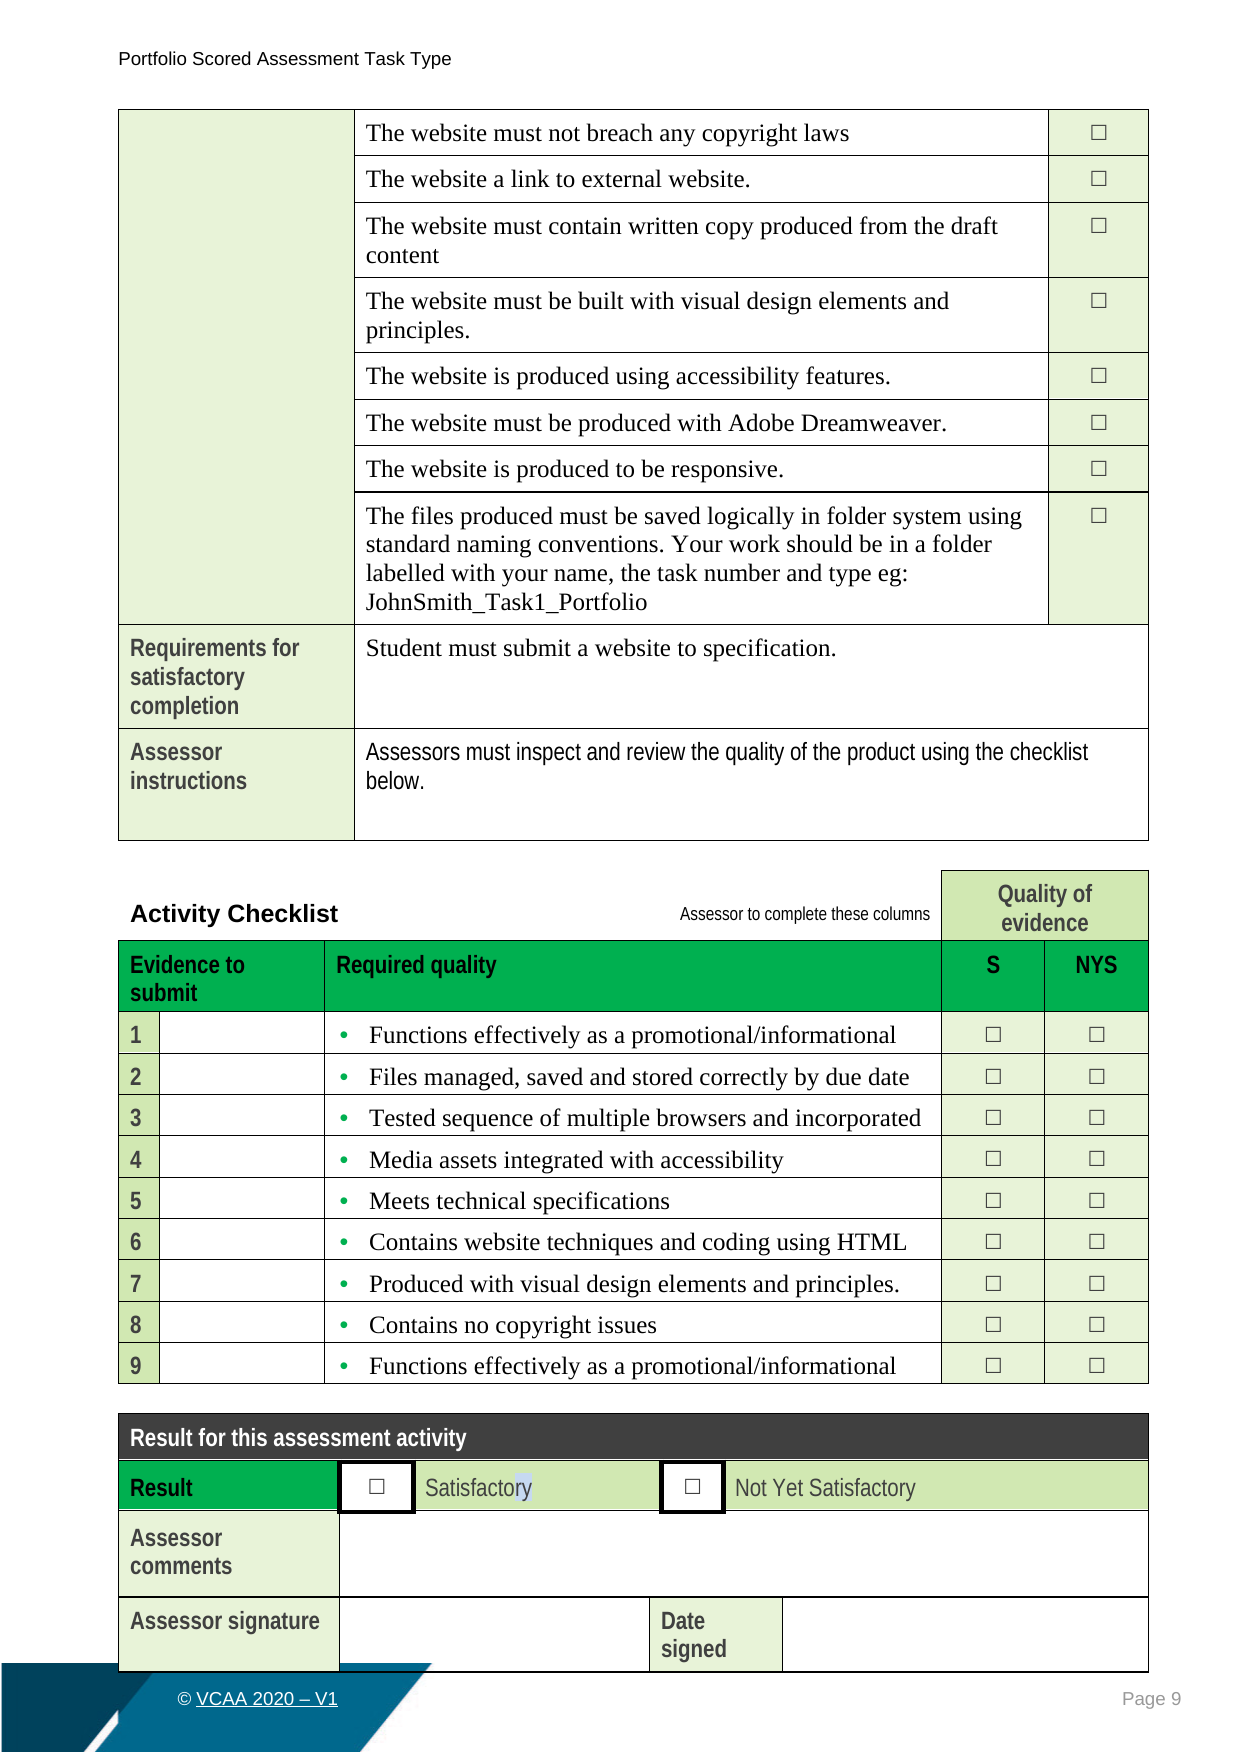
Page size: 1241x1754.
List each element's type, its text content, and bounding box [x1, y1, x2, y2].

table_cell [942, 1095, 1044, 1135]
table_cell Satisfactory [416, 1461, 659, 1509]
table_cell [160, 1178, 324, 1218]
table_cell 6 [119, 1219, 159, 1259]
picture [361, 1663, 1241, 1752]
table_cell 8 [119, 1302, 159, 1342]
table_cell [160, 1012, 324, 1052]
table_cell Assessor signature [119, 1598, 339, 1671]
table_cell [942, 1054, 1044, 1094]
table_cell The website is produced to be responsive. [355, 446, 1048, 491]
table_cell [160, 1054, 324, 1094]
table_header Activity Checklist [119, 870, 503, 940]
table_cell [942, 1178, 1044, 1218]
table_cell [340, 1598, 649, 1671]
table_cell [1049, 156, 1148, 202]
table_cell Produced with visual design elements and principles. [325, 1260, 941, 1301]
table_cell S [942, 941, 1044, 1011]
table_cell Student must submit a website to specification. [355, 625, 1148, 728]
table_cell ☐ [942, 1012, 1044, 1052]
table_cell [160, 1095, 324, 1135]
table_cell [942, 1260, 1044, 1301]
table_cell Assessors must inspect and review the quality of the product using the checklist below. [355, 729, 1148, 840]
table_cell [160, 1302, 324, 1342]
table_cell [342, 1464, 411, 1509]
table_cell 2 [119, 1054, 159, 1094]
table_cell Assessor comments [119, 1511, 339, 1596]
table_cell [1045, 1178, 1148, 1218]
table_cell The website must be built with visual design elements and principles. [355, 278, 1048, 352]
table_cell Requirements for satisfactory completion [119, 625, 354, 728]
table_cell The website must contain written copy produced from the draft content [355, 203, 1048, 277]
table_cell Required quality [325, 941, 941, 1011]
table_cell Functions effectively as a promotional/informational website [325, 1343, 941, 1383]
table_cell The website is produced using accessibility features. [355, 353, 1048, 398]
table_cell The website must be produced with Adobe Dreamweaver. [355, 400, 1048, 445]
table_cell [160, 1260, 324, 1301]
table_cell [1045, 1343, 1148, 1383]
table_cell Contains no copyright issues [325, 1302, 941, 1342]
table_cell [1049, 493, 1148, 624]
table_cell Media assets integrated with accessibility [325, 1136, 941, 1177]
table_cell 1 [119, 1012, 159, 1052]
table_cell Meets technical specifications [325, 1178, 941, 1218]
table_cell [1045, 1219, 1148, 1259]
table_header Quality of evidence [942, 871, 1148, 940]
table_cell [783, 1598, 1148, 1671]
table_cell The files produced must be saved logically in folder system using standard naming conventions. Your work should be in a folder labelled with your name, the task number and type eg: JohnSmith_Task1_Portfolio [355, 493, 1048, 624]
table_cell 9 [119, 1343, 159, 1383]
table_header Result for this assessment activity [119, 1414, 1148, 1459]
table_cell Functions effectively as a promotional/informational website [325, 1012, 941, 1052]
table_cell 4 [119, 1136, 159, 1177]
table_cell 7 [119, 1260, 159, 1301]
table_cell Contains website techniques and coding using HTML & CSS [325, 1219, 941, 1259]
table_cell [942, 1343, 1044, 1383]
table_cell [1045, 1136, 1148, 1177]
table_cell [1045, 1054, 1148, 1094]
table_cell [340, 1511, 1148, 1596]
table_cell [1049, 400, 1148, 445]
table_cell [1045, 1302, 1148, 1342]
table_cell [942, 1136, 1044, 1177]
table_cell 3 [119, 1095, 159, 1135]
table_cell [1045, 1260, 1148, 1301]
table_cell [1049, 278, 1148, 352]
table_header Assessor to complete these columns [503, 870, 941, 940]
table_cell 5 [119, 1178, 159, 1218]
table_cell [1049, 353, 1148, 398]
table_cell Files managed, saved and stored correctly by due date for trainer to view [325, 1054, 941, 1094]
table_cell [1049, 110, 1148, 155]
table_cell [160, 1136, 324, 1177]
table_cell The website must not breach any copyright laws [355, 110, 1048, 155]
picture [85, 1711, 118, 1752]
table_cell [160, 1343, 324, 1383]
table_cell The website a link to external website. [355, 156, 1048, 202]
table_cell Result [119, 1461, 337, 1509]
table_cell Date signed [650, 1598, 782, 1671]
table_cell [1049, 446, 1148, 491]
table_cell [160, 1219, 324, 1259]
table_cell [1049, 203, 1148, 277]
table_cell [942, 1219, 1044, 1259]
table_cell ☐ [1045, 1012, 1148, 1052]
table_cell Not Yet Satisfactory [726, 1461, 1148, 1509]
table_cell NYS [1045, 941, 1148, 1011]
table_cell [942, 1302, 1044, 1342]
table_cell Assessor instructions [119, 729, 354, 840]
table_cell [664, 1464, 721, 1509]
table_cell Tested sequence of multiple browsers and incorporated changes [325, 1095, 941, 1135]
table_cell Evidence to submit [119, 941, 324, 1011]
table_cell [1045, 1095, 1148, 1135]
